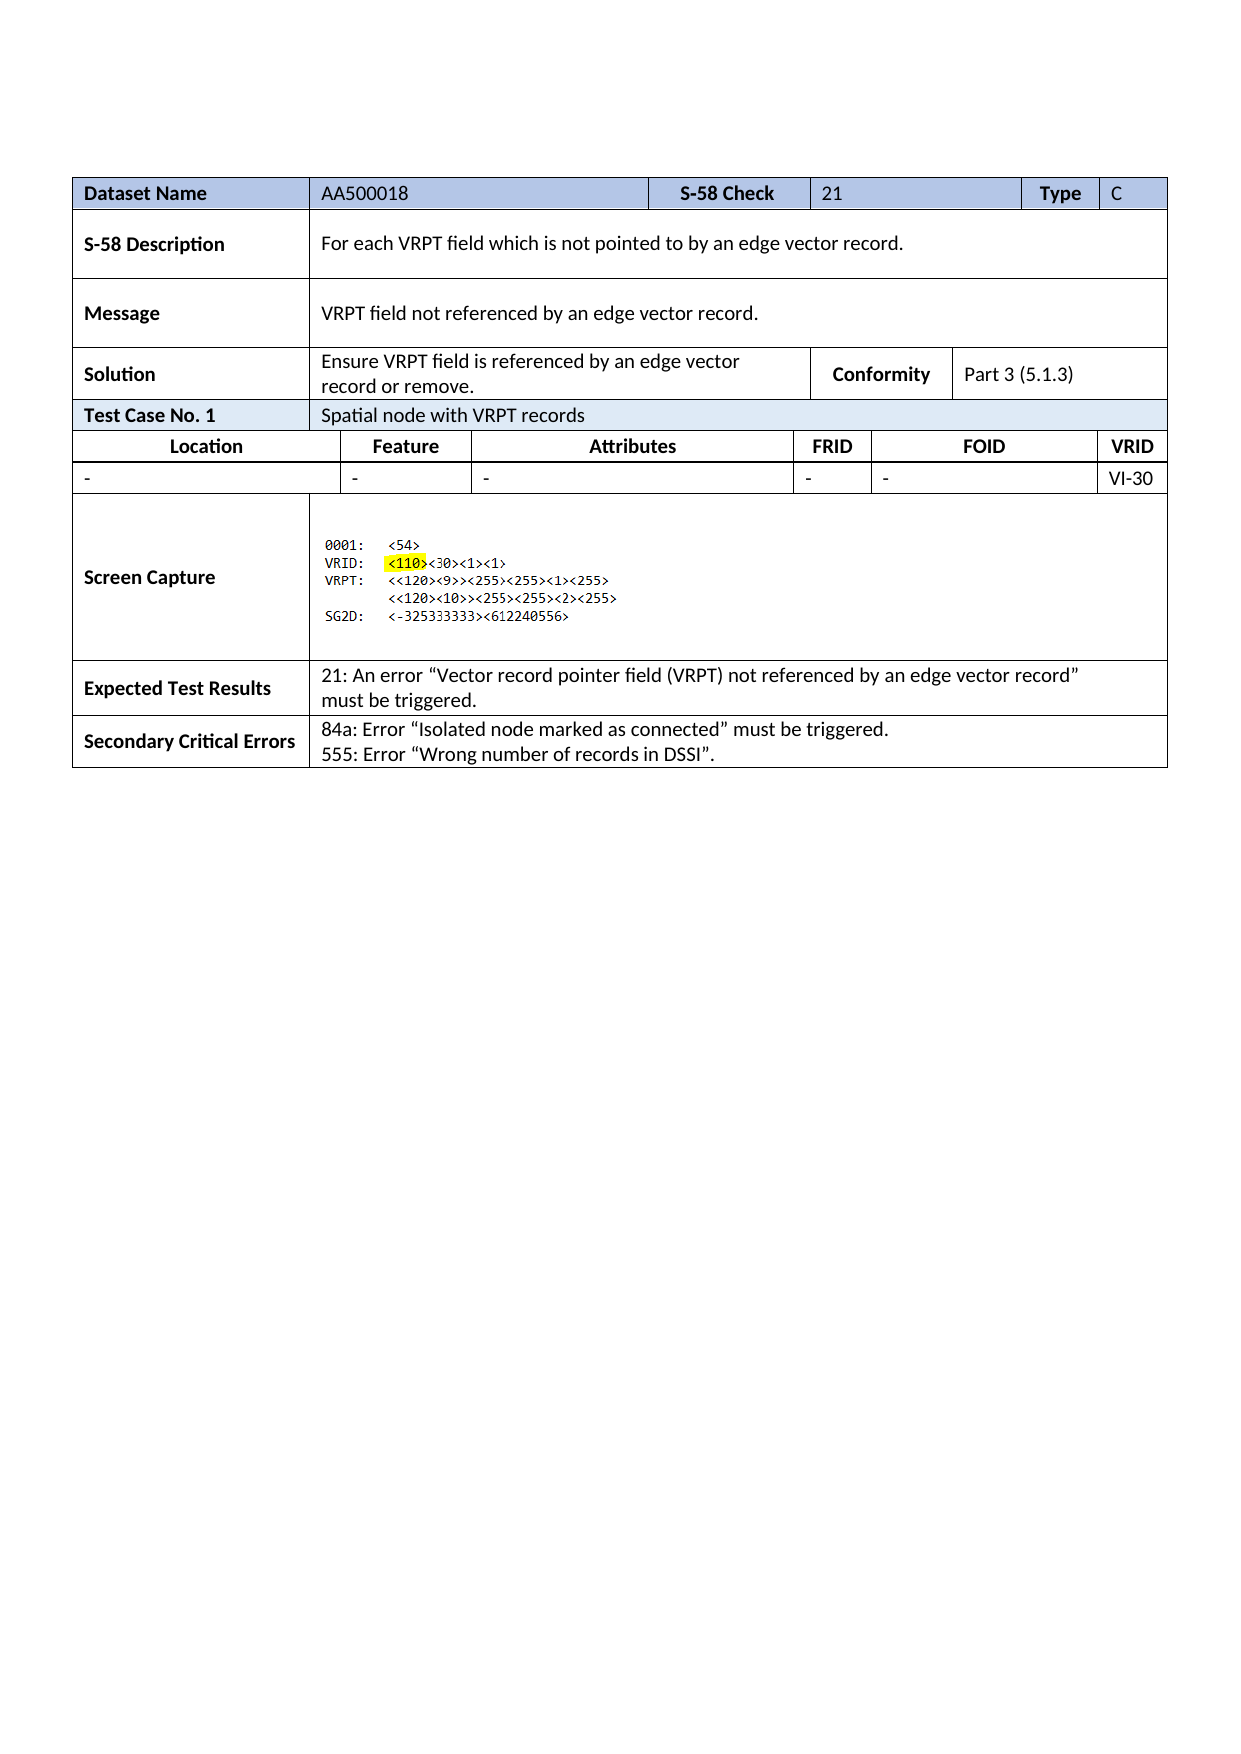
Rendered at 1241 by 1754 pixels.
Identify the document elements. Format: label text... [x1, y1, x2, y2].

table_cell Secondary Critical Errors [73, 716, 309, 767]
table_cell Feature [341, 431, 471, 461]
table_cell - [472, 463, 793, 493]
table_cell For each VRPT field which is not pointed to by an edge vector record. [310, 210, 1167, 278]
table_cell Expected Test Results [73, 661, 309, 715]
table_cell Location [73, 431, 340, 461]
table_cell - [341, 463, 471, 493]
table_cell Conformity [811, 348, 952, 399]
table_header Type [1022, 178, 1099, 208]
table_cell VRID [1098, 431, 1167, 461]
table_header AA500018 [310, 178, 648, 208]
table_cell Part 3 (5.1.3) [953, 348, 1167, 399]
table_cell Ensure VRPT field is referenced by an edge vector record or remove. [310, 348, 810, 399]
table_header 21 [811, 178, 1021, 208]
table_cell FOID [872, 431, 1097, 461]
table_cell Solution [73, 348, 309, 399]
table_header S‐58 Check [649, 178, 810, 208]
table_cell S-58 Description [73, 210, 309, 278]
table_header C [1100, 178, 1167, 208]
table_cell Test Case No. 1 [73, 400, 309, 430]
table_cell 21: An error “Vector record pointer field (VRPT) not referenced by an edge vector record” must be triggered. [310, 661, 1167, 715]
table_cell Attributes [472, 431, 793, 461]
table_cell - [794, 463, 871, 493]
table_cell - [73, 463, 340, 493]
table_cell Spatial node with VRPT records [310, 400, 1167, 430]
table_cell 84a: Error “Isolated node marked as connected” must be triggered. 555: Error “Wrong number of records in DSSI”. [310, 716, 1167, 767]
table_cell FRID [794, 431, 871, 461]
table_header Dataset Name [73, 178, 309, 208]
table_cell [310, 494, 1167, 659]
table_cell VI-30 [1098, 463, 1167, 493]
table_cell Message [73, 279, 309, 347]
table_cell Screen Capture [73, 494, 309, 659]
table_cell - [872, 463, 1097, 493]
table_cell VRPT field not referenced by an edge vector record. [310, 279, 1167, 347]
picture [321, 521, 624, 634]
